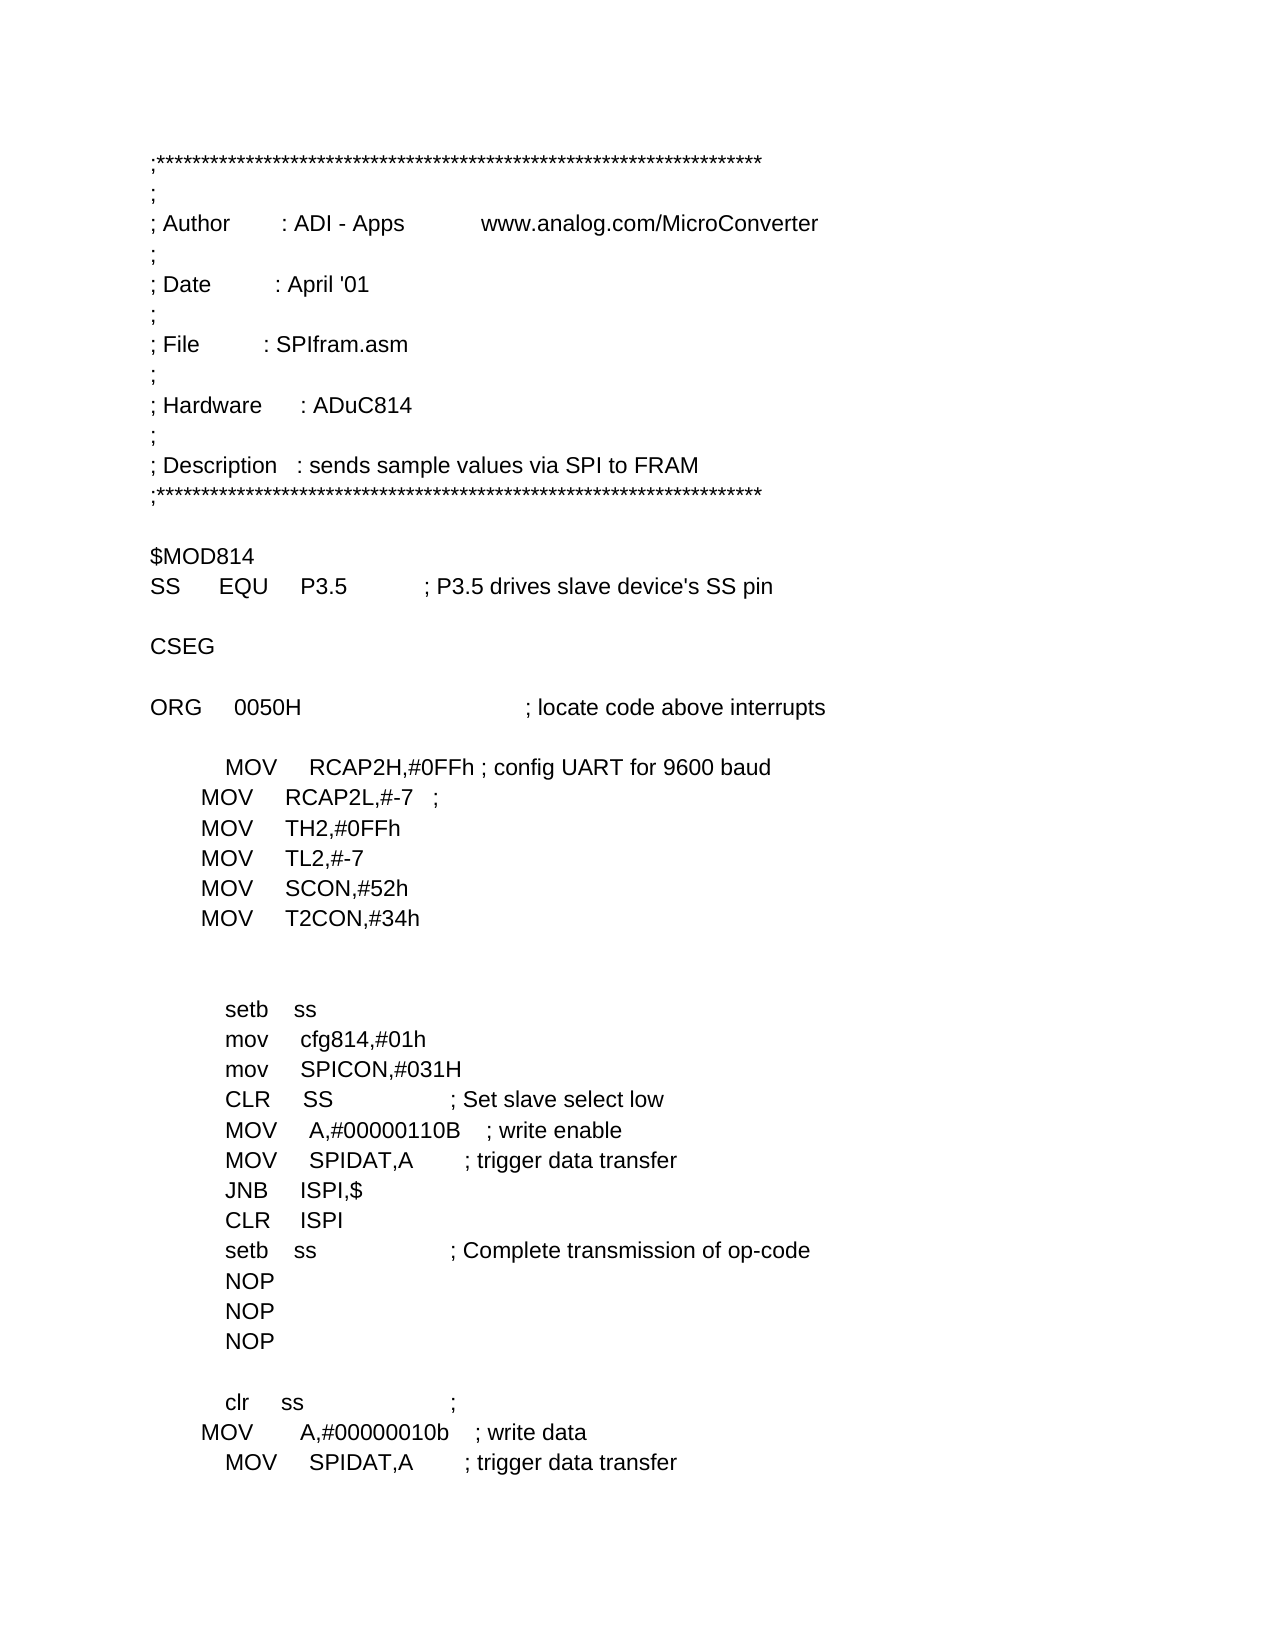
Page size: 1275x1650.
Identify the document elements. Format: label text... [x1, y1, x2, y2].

text SS EQU P3.5 ; P3.5 drives slave device's SS pin [150, 573, 1125, 599]
text mov cfg814,#01h [150, 1026, 1125, 1052]
text ; [150, 361, 1125, 388]
text ;******************************************************************** [150, 150, 1125, 176]
text MOV SPIDAT,A ; trigger data transfer [150, 1147, 1125, 1173]
text MOV A,#00000010b ; write data [150, 1419, 1125, 1445]
text JNB ISPI,$ [150, 1177, 1125, 1203]
text MOV RCAP2L,#-7 ; [150, 784, 1125, 811]
text MOV A,#00000110B ; write enable [150, 1117, 1125, 1143]
text NOP [150, 1268, 1125, 1294]
text ORG 0050H ; locate code above interrupts [150, 694, 1125, 720]
text MOV RCAP2H,#0FFh ; config UART for 9600 baud [150, 754, 1125, 781]
text ; Hardware : ADuC814 [150, 392, 1125, 418]
text $MOD814 [150, 543, 1125, 569]
text CLR ISPI [150, 1207, 1125, 1234]
text ;******************************************************************** [150, 482, 1125, 509]
text ; [150, 301, 1125, 327]
text setb ss ; Complete transmission of op-code [150, 1237, 1125, 1264]
text setb ss [150, 996, 1125, 1022]
text MOV SCON,#52h [150, 875, 1125, 901]
text CSEG [150, 633, 1125, 660]
text ; Author : ADI - Apps www.analog.com/MicroConverter [150, 210, 1125, 237]
text clr ss ; [150, 1388, 1125, 1415]
text ; Description : sends sample values via SPI to FRAM [150, 452, 1125, 478]
text MOV T2CON,#34h [150, 905, 1125, 932]
text CLR SS ; Set slave select low [150, 1086, 1125, 1113]
text MOV SPIDAT,A ; trigger data transfer [150, 1449, 1125, 1475]
text ; Date : April '01 [150, 271, 1125, 297]
text ; [150, 241, 1125, 267]
text mov SPICON,#031H [150, 1056, 1125, 1083]
text MOV TL2,#-7 [150, 845, 1125, 871]
text ; [150, 180, 1125, 207]
text MOV TH2,#0FFh [150, 814, 1125, 841]
text NOP [150, 1298, 1125, 1324]
text ; [150, 422, 1125, 448]
text NOP [150, 1328, 1125, 1354]
text ; File : SPIfram.asm [150, 331, 1125, 358]
